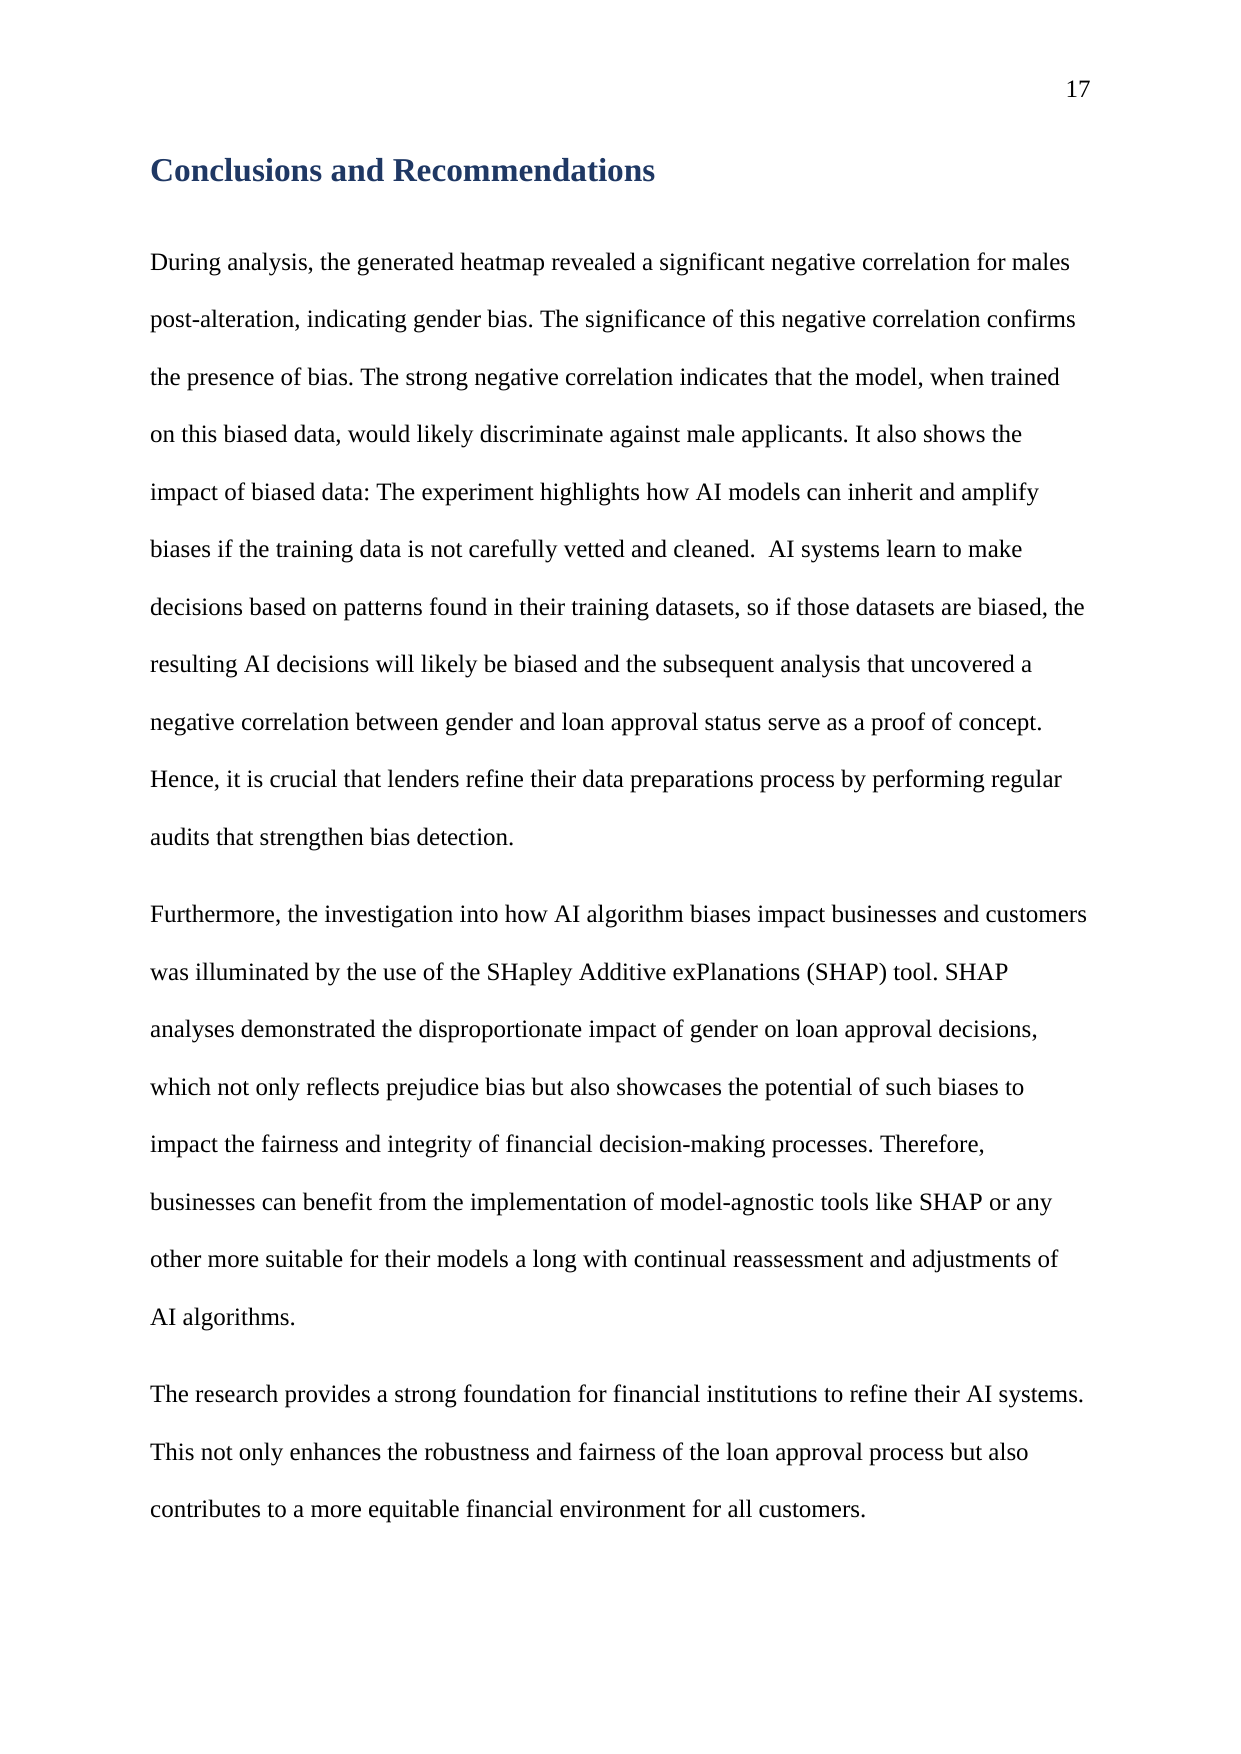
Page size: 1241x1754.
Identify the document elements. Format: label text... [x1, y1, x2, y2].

subtitle Conclusions and Recommendations [150, 150, 1090, 188]
text During analysis, the generated heatmap revealed a significant negative correlation for males post-alteration, indicating gender bias. The significance of this negative correlation confirms the presence of bias. The strong negative correlation indicates that the model, when trained on this biased data, would likely discriminate against male applicants. It also shows the impact of biased data: The experiment highlights how AI models can inherit and amplify biases if the training data is not carefully vetted and cleaned. AI systems learn to make decisions based on patterns found in their training datasets, so if those datasets are biased, the resulting AI decisions will likely be biased and the subsequent analysis that uncovered a negative correlation between gender and loan approval status serve as a proof of concept. Hence, it is crucial that lenders refine their data preparations process by performing regular audits that strengthen bias detection. [150, 247, 1090, 850]
text Furthermore, the investigation into how AI algorithm biases impact businesses and customers was illuminated by the use of the SHapley Additive exPlanations (SHAP) tool. SHAP analyses demonstrated the disproportionate impact of gender on loan approval decisions, which not only reflects prejudice bias but also showcases the potential of such biases to impact the fairness and integrity of financial decision-making processes. Therefore, businesses can benefit from the implementation of model-agnostic tools like SHAP or any other more suitable for their models a long with continual reassessment and adjustments of AI algorithms. [150, 899, 1090, 1330]
text The research provides a strong foundation for financial institutions to refine their AI systems. This not only enhances the robustness and fairness of the loan approval process but also contributes to a more equitable financial environment for all customers. [150, 1379, 1090, 1523]
